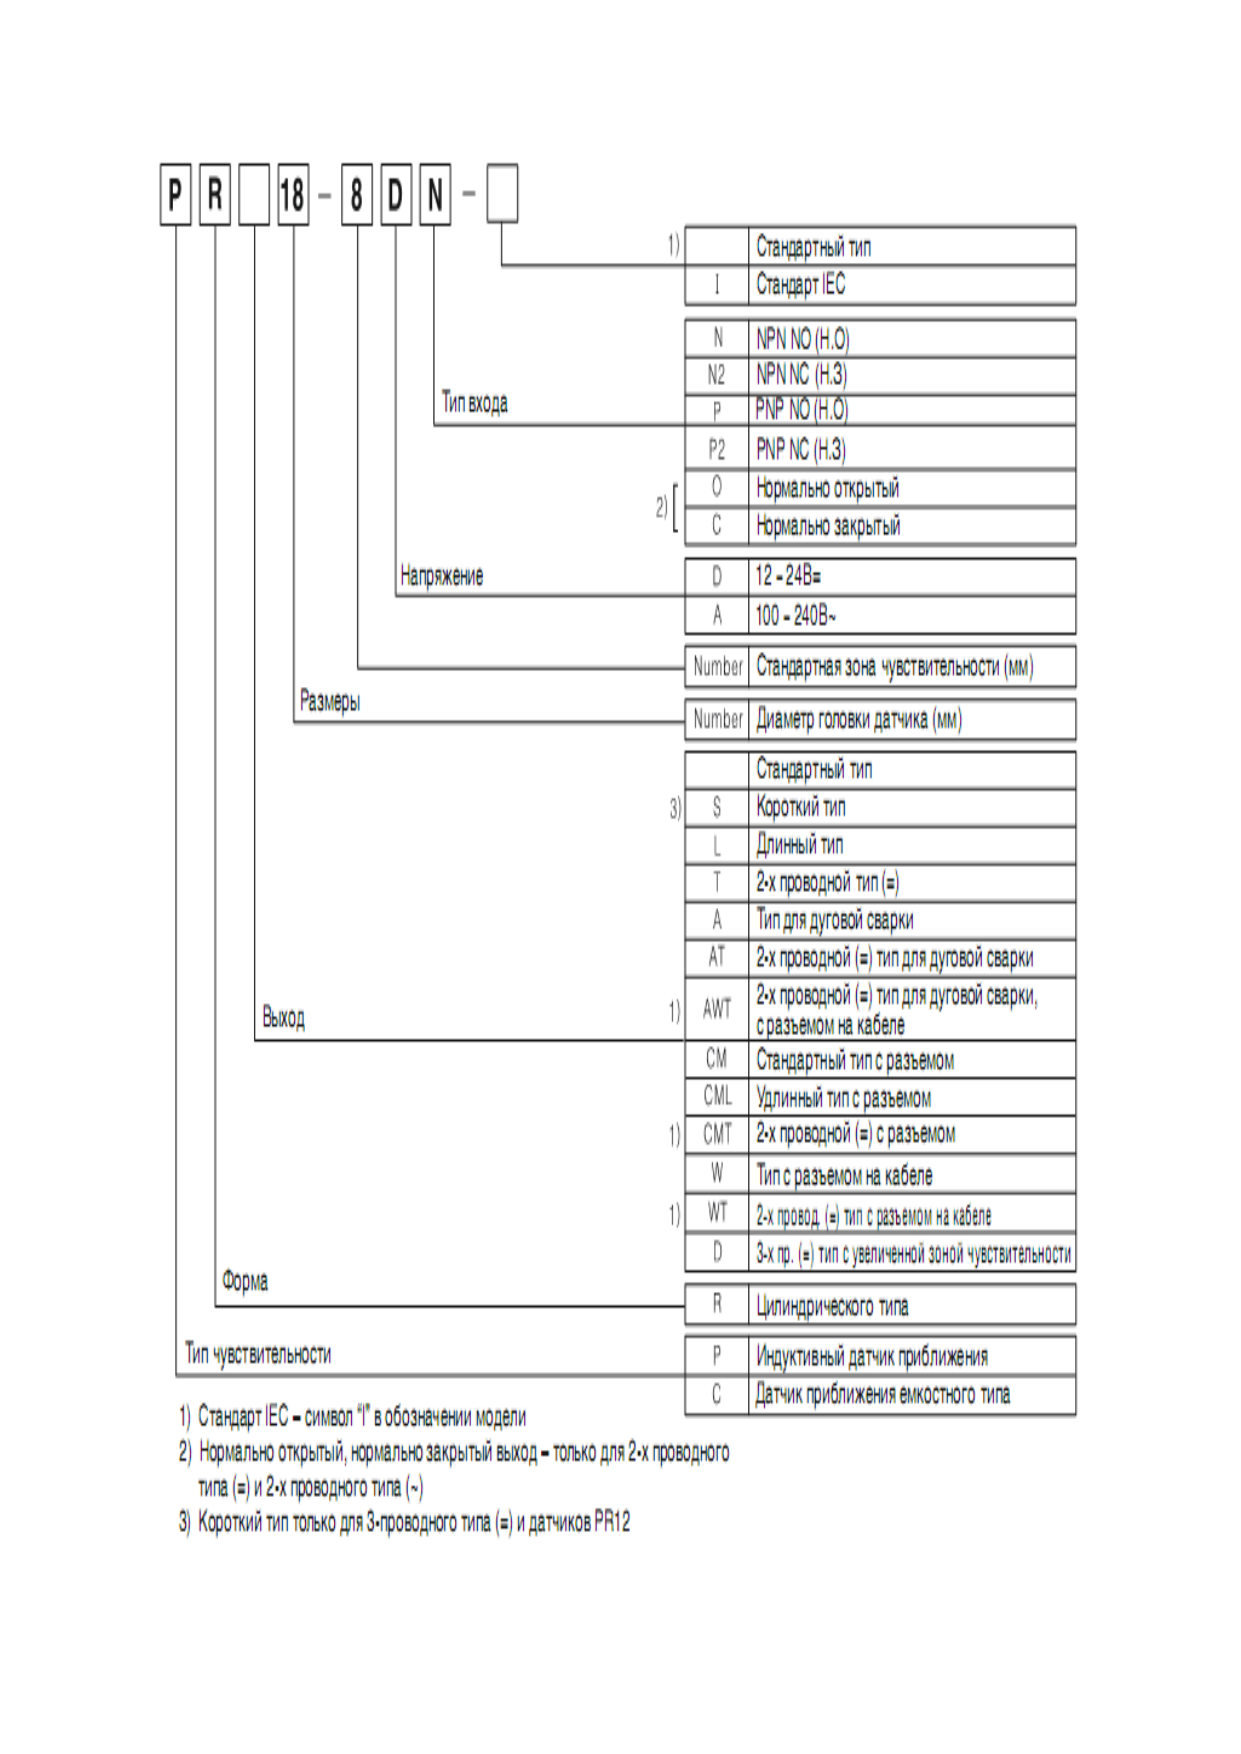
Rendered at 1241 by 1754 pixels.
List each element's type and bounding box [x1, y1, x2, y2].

picture [150, 150, 1090, 1552]
